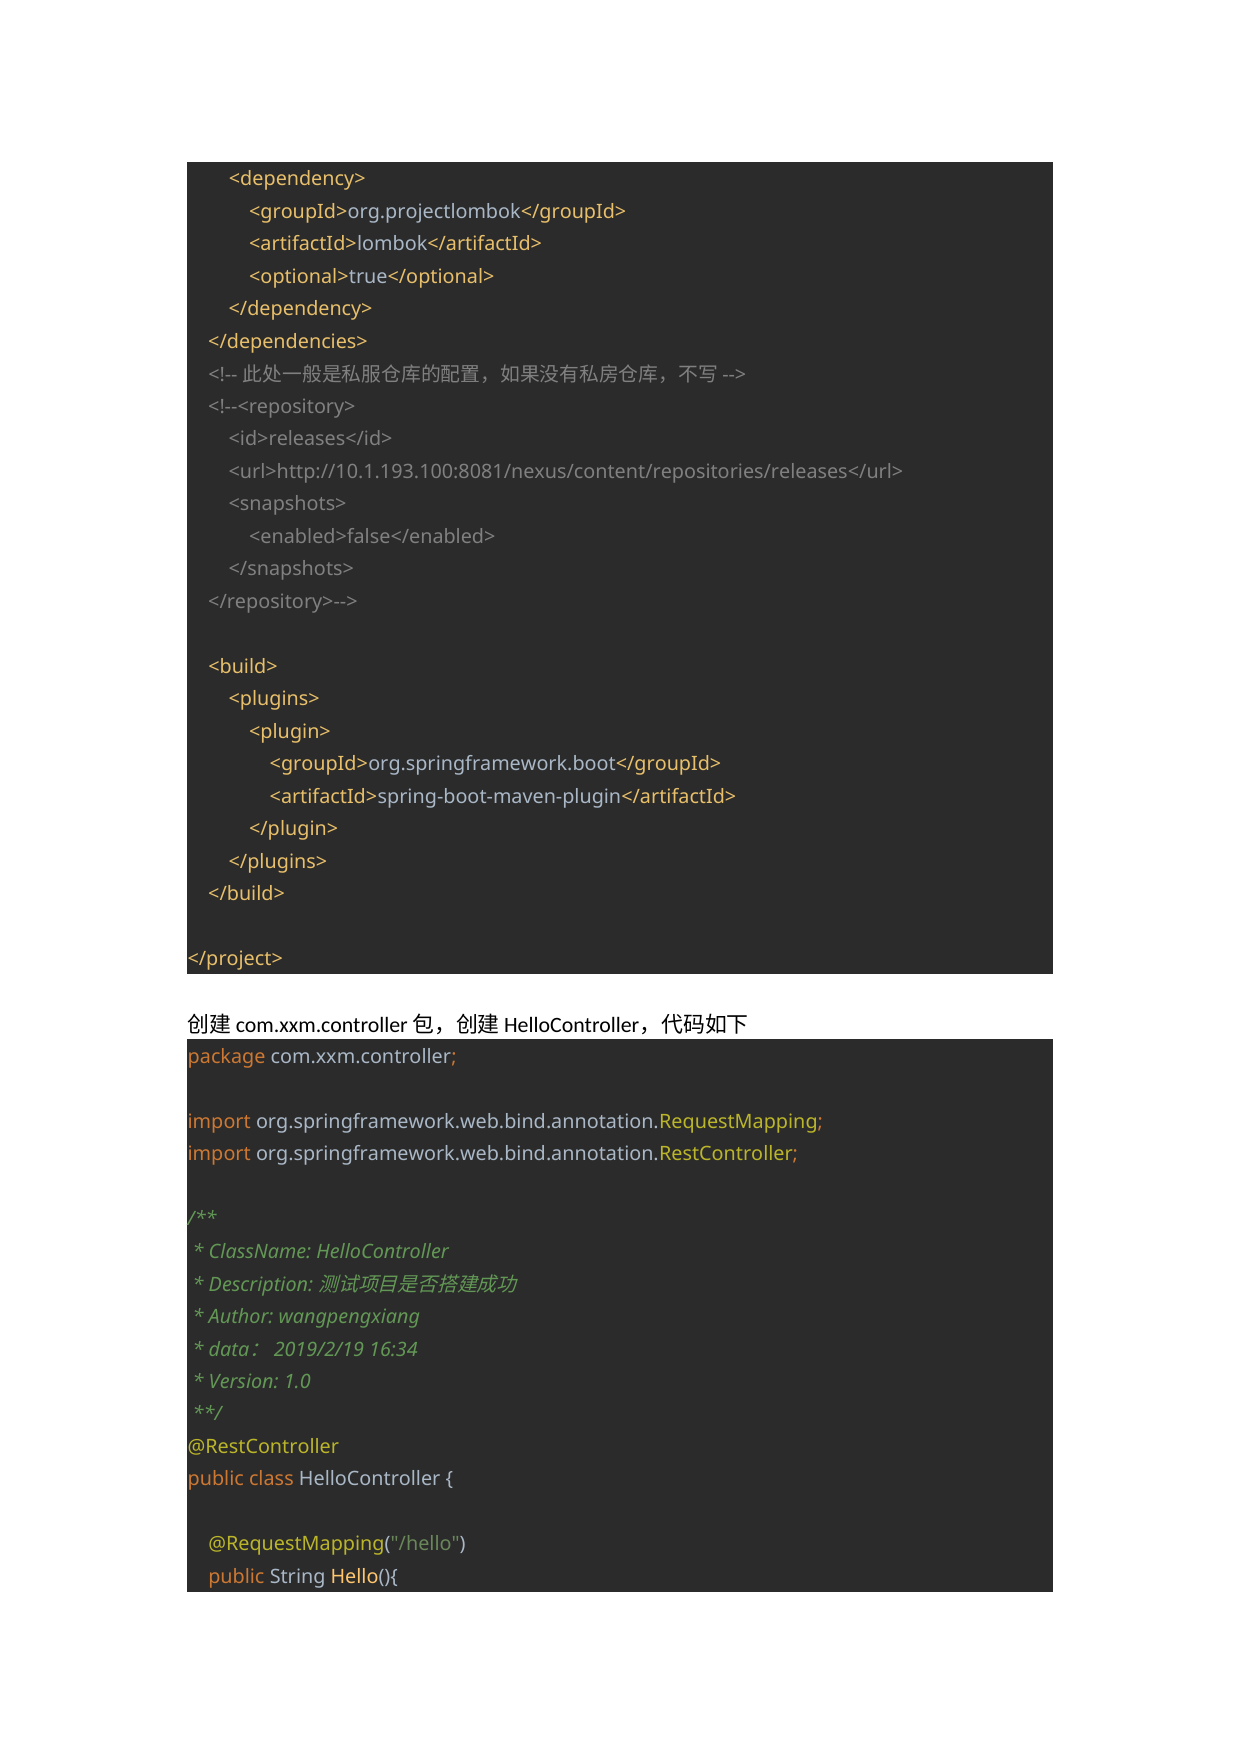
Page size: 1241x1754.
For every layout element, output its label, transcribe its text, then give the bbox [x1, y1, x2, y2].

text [187, 162, 1053, 974]
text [187, 1039, 1053, 1592]
list 创建com.xxm.controller包，创建HelloController，代码如下 [187, 1007, 1053, 1039]
